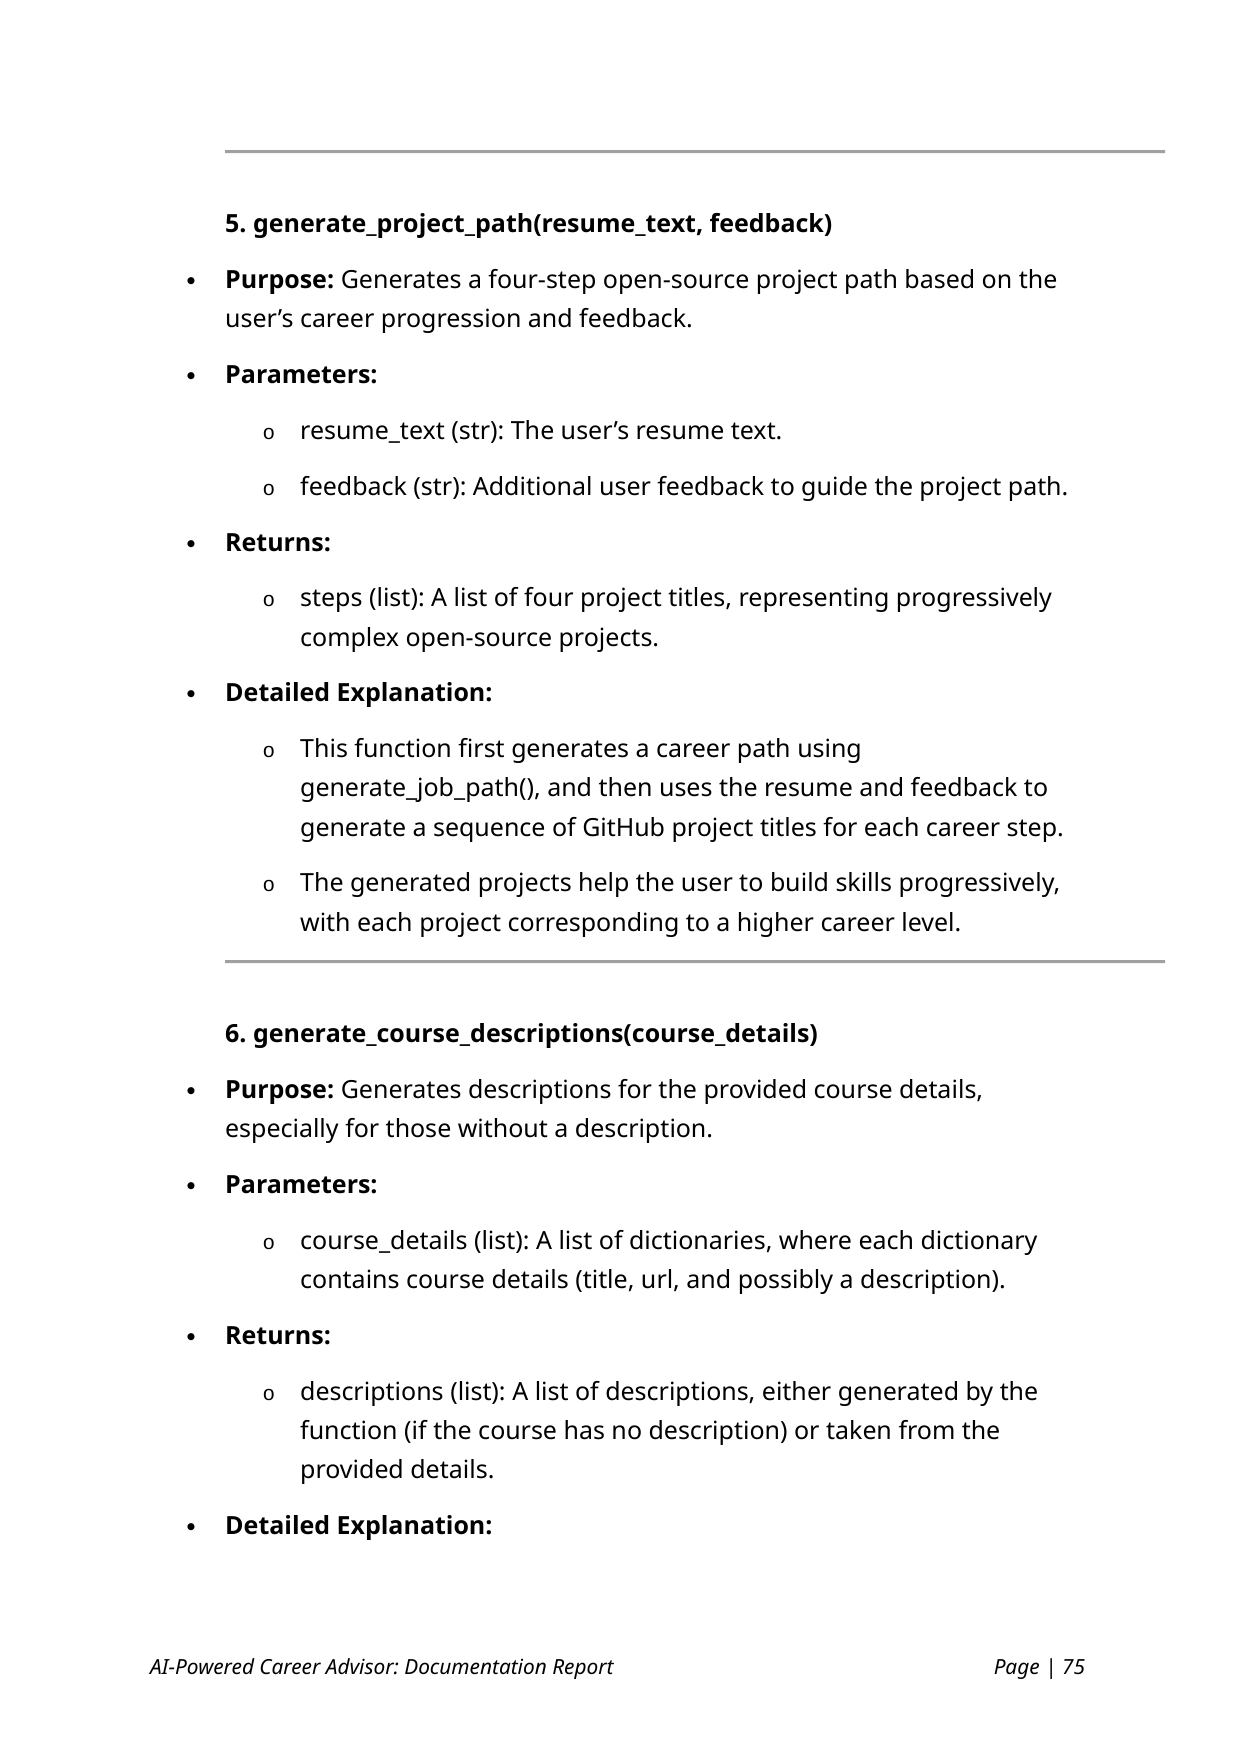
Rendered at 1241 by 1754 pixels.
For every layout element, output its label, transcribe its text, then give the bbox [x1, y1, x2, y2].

list Detailed Explanation: [187, 1507, 1090, 1542]
list Purpose: Generates descriptions for the provided course details, especially for those without a description. [187, 1072, 1090, 1145]
list Purpose: Generates a four-step open-source project path based on the user’s career progression and feedback. [187, 262, 1090, 335]
list course_details (list): A list of dictionaries, where each dictionary contains course details (title, url, and possibly a description). [262, 1222, 1090, 1296]
list Parameters: [187, 1167, 1090, 1201]
text 5. generate_project_path(resume_text, feedback) [225, 206, 1090, 240]
list Parameters: [187, 357, 1090, 391]
list Returns: [187, 1317, 1090, 1352]
list This function first generates a career path using generate_job_path(), and then uses the resume and feedback to generate a sequence of GitHub project titles for each career step. [262, 731, 1090, 843]
text 6. generate_course_descriptions(course_details) [225, 1016, 1090, 1050]
list steps (list): A list of four project titles, representing progressively complex open-source projects. [262, 580, 1090, 653]
list descriptions (list): A list of descriptions, either generated by the function (if the course has no description) or taken from the provided details. [262, 1373, 1090, 1486]
list The generated projects help the user to build skills progressively, with each project corresponding to a higher career level. [262, 865, 1090, 938]
list Returns: [187, 524, 1090, 558]
list resume_text (str): The user’s resume text. [262, 412, 1090, 447]
list Detailed Explanation: [187, 675, 1090, 709]
list feedback (str): Additional user feedback to guide the project path. [262, 468, 1090, 502]
